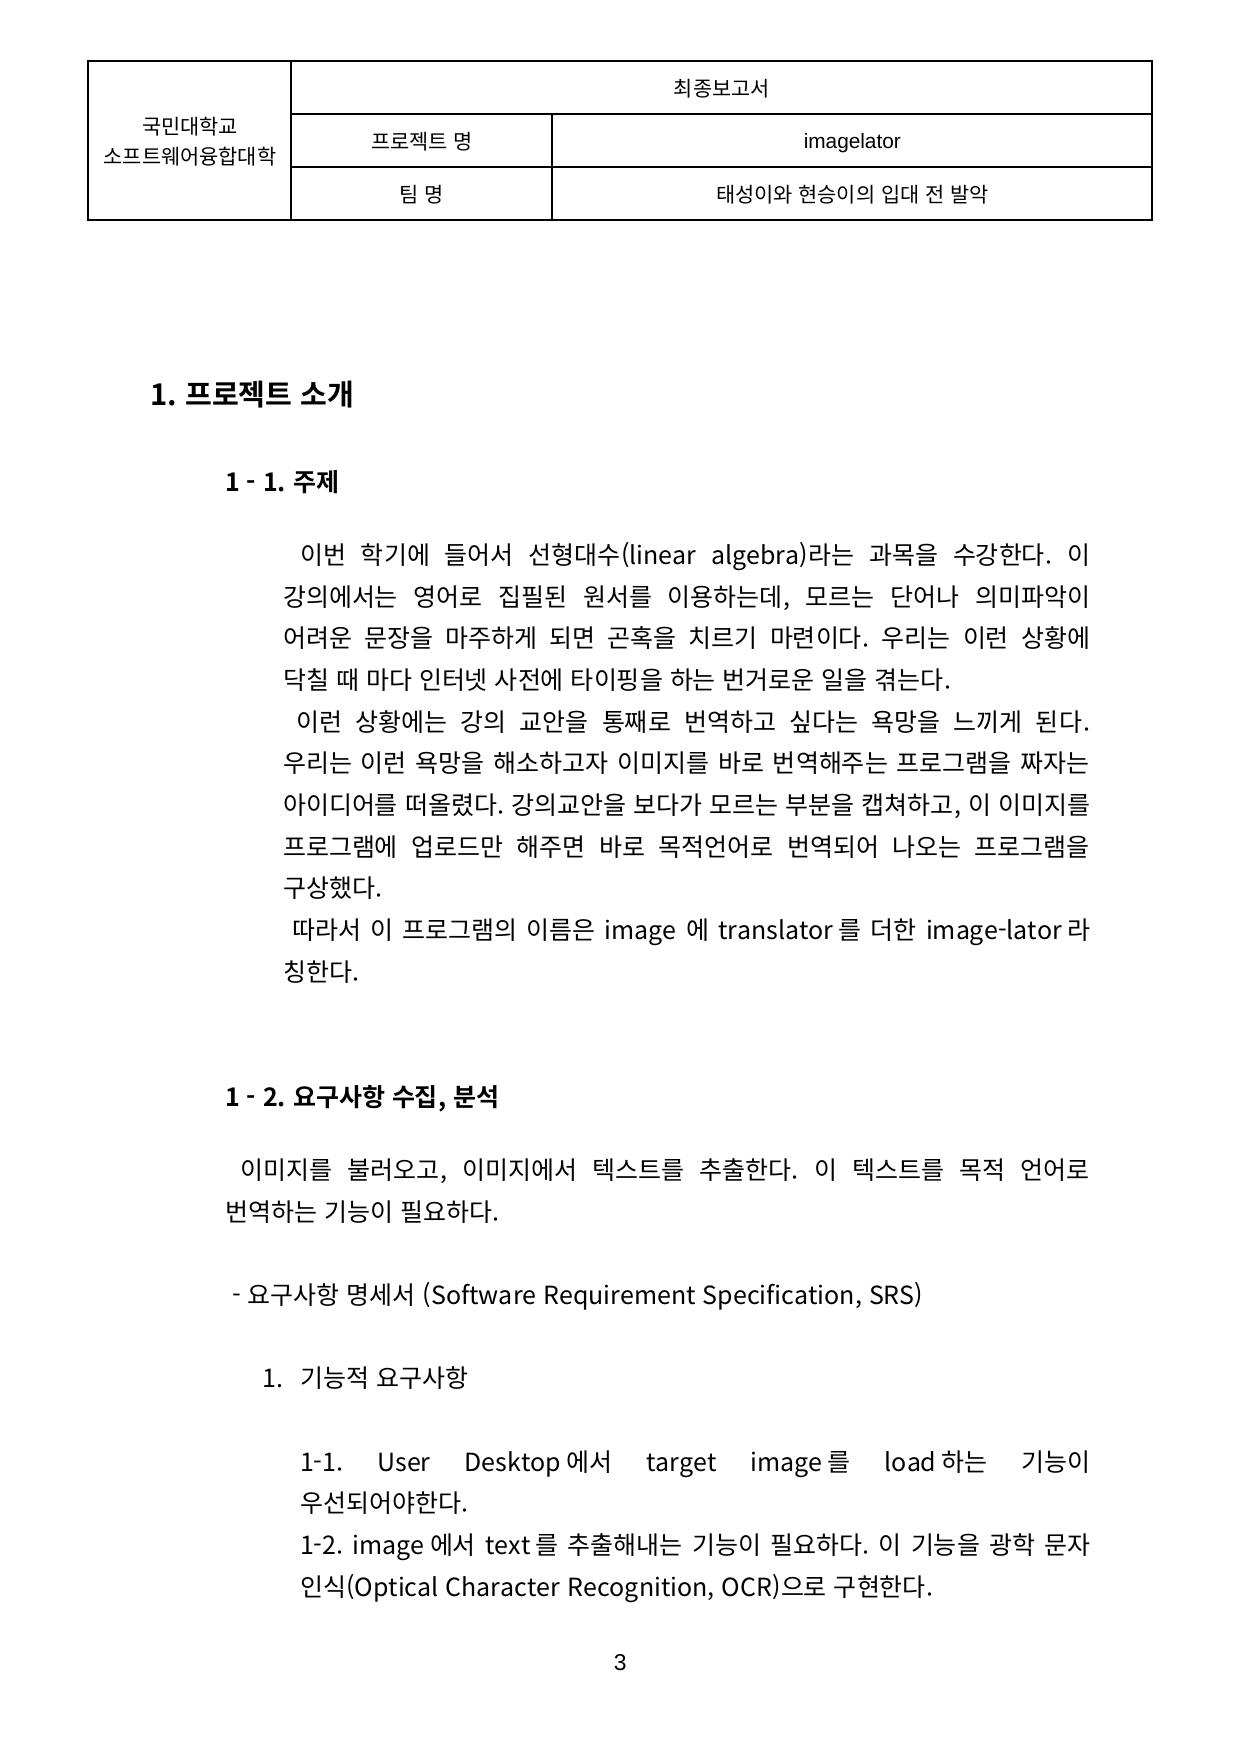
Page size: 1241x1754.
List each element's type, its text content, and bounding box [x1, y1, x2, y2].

text 이미지를 불러오고, 이미지에서 텍스트를 추출한다. 이 텍스트를 목적 언어로 번역하는 기능이 필요하다. [225, 1151, 1090, 1228]
text 1-2. image에서 text를 추출해내는 기능이 필요하다. 이 기능을 광학 문자 인식(Optical Character Recognition, OCR)으로 구현한다. [300, 1526, 1090, 1603]
list 기능적 요구사항 [262, 1359, 1090, 1395]
text 1-1. User Desktop에서 target image를 load하는 기능이 우선되어야한다. [300, 1442, 1090, 1520]
text 1. 프로젝트 소개 [150, 372, 1090, 414]
text - 요구사항 명세서 (Software Requirement Specification, SRS) [225, 1276, 1090, 1312]
text 이런 상황에는 강의 교안을 통째로 번역하고 싶다는 욕망을 느끼게 된다. 우리는 이런 욕망을 해소하고자 이미지를 바로 번역해주는 프로그램을 짜자는 아이디어를 떠올렸다. 강의교안을 보다가 모르는 부분을 캡쳐하고, 이 이미지를 프로그램에 업로드만 해주면 바로 목적언어로 번역되어 나오는 프로그램을 구상했다. [283, 702, 1090, 905]
text 이번 학기에 들어서 선형대수(linear algebra)라는 과목을 수강한다. 이 강의에서는 영어로 집필된 원서를 이용하는데, 모르는 단어나 의미파악이 어려운 문장을 마주하게 되면 곤혹을 치르기 마련이다. 우리는 이런 상황에 닥칠 때 마다 인터넷 사전에 타이핑을 하는 번거로운 일을 겪는다. [283, 535, 1090, 697]
text 따라서 이 프로그램의 이름은 image 에 translator를 더한 image-lator라 칭한다. [283, 910, 1090, 988]
text 1 - 1. 주제 [225, 462, 1090, 498]
text 1 - 2. 요구사항 수집, 분석 [225, 1077, 1090, 1113]
